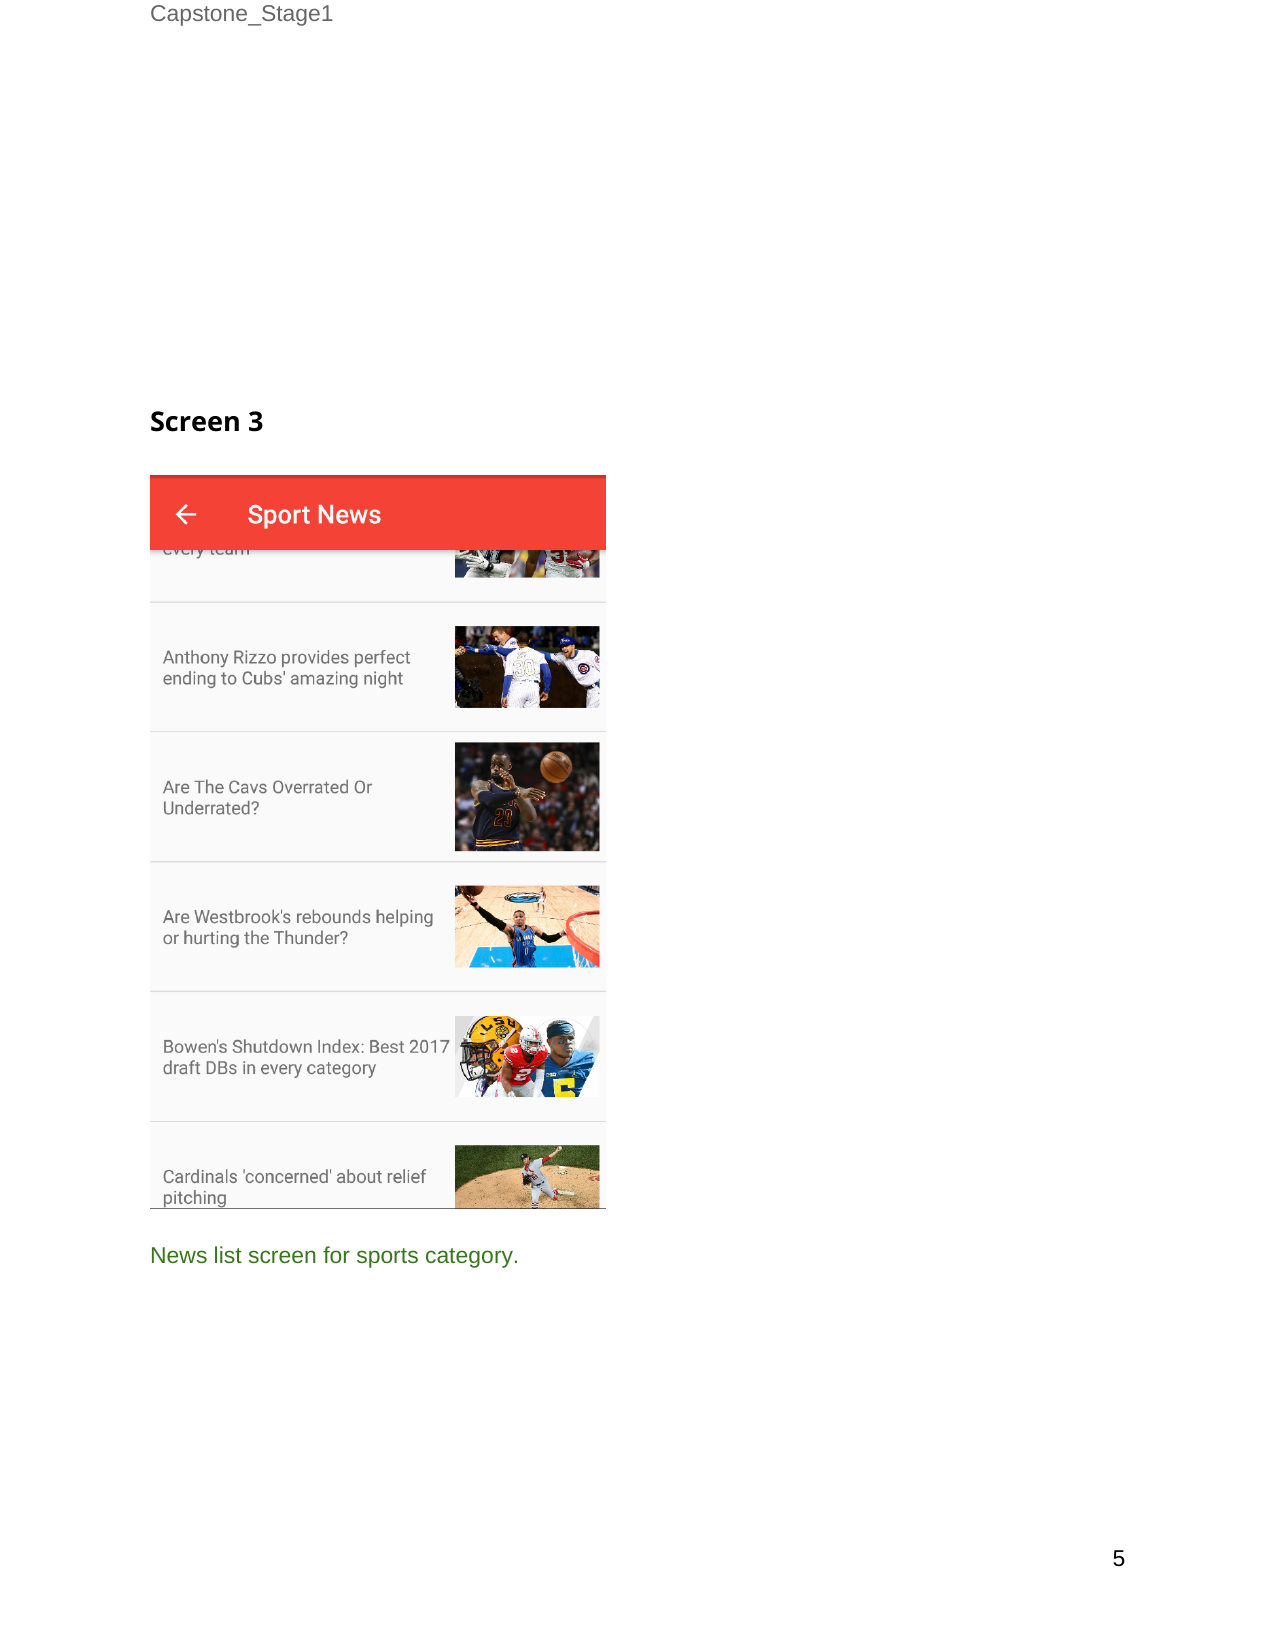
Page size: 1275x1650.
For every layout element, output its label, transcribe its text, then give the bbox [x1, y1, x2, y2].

picture [150, 475, 606, 1209]
subtitle Screen 3 [150, 403, 1125, 440]
text News list screen for sports category. [150, 1242, 1125, 1269]
